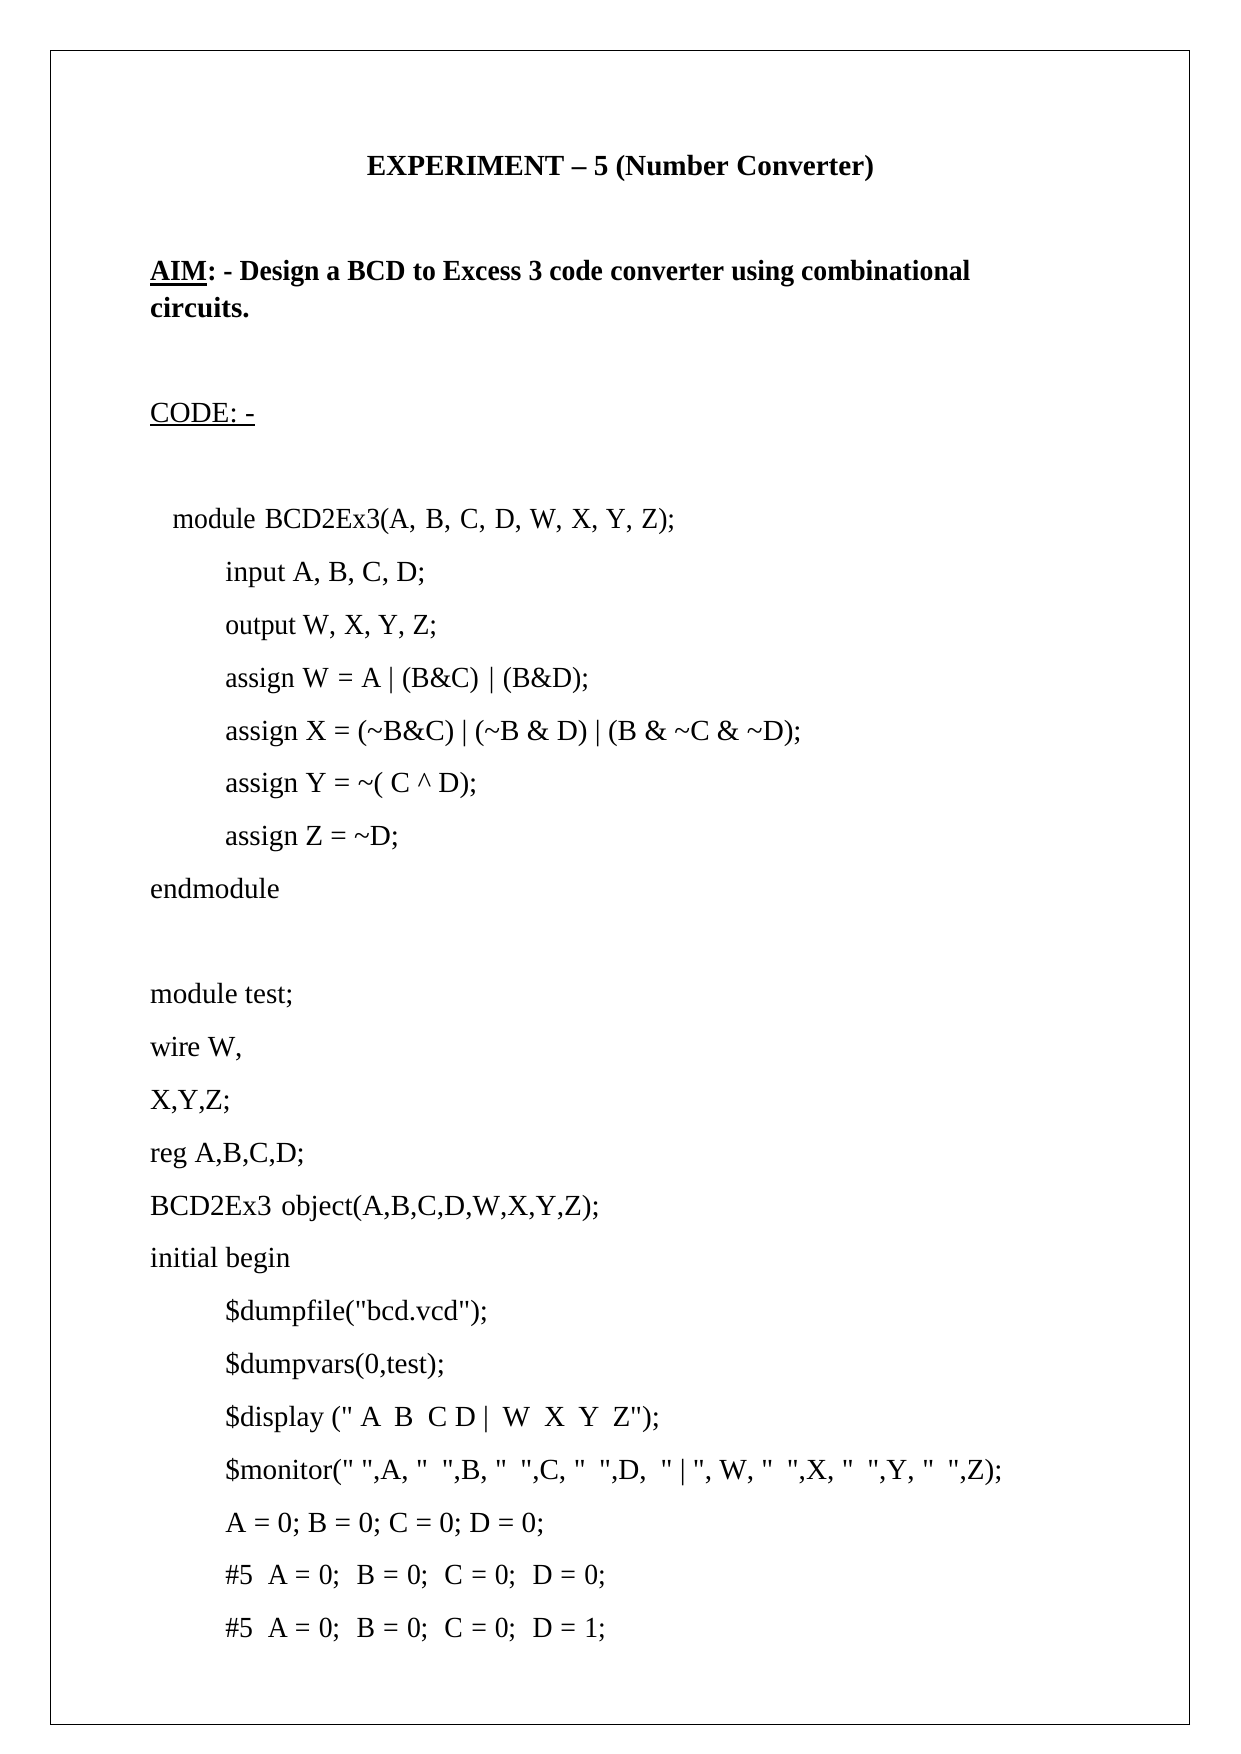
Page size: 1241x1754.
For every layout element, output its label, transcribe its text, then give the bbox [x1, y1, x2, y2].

text module test; wire W, X,Y,Z; [150, 976, 328, 1116]
text CODE: - [150, 395, 1103, 429]
text #5 A = 0; B = 0; C = 0; D = 1; [225, 1611, 1103, 1644]
text $monitor(" ",A, " ",B, " ",C, " ",D, " | ", W, " ",X, " ",Y, " ",Z); A = 0; B = 0; C = 0; D = 0; [225, 1452, 1008, 1538]
text $dumpfile("bcd.vcd"); [225, 1293, 1103, 1327]
text AIM: - Design a BCD to Excess 3 code converter using combinational circuits. [150, 253, 1008, 324]
text initial begin [150, 1241, 1103, 1274]
text assign X = (~B&C) | (~B & D) | (B & ~C & ~D); assign Y = ~( C ^ D); [225, 713, 803, 799]
text assign W = A | (B&C) | (B&D); [225, 660, 1103, 694]
text $dumpvars(0,test); [225, 1347, 1103, 1380]
text #5 A = 0; B = 0; C = 0; D = 0; [225, 1558, 1103, 1591]
text module BCD2Ex3(A, B, C, D, W, X, Y, Z); [172, 502, 1103, 535]
subtitle EXPERIMENT – 5 (Number Converter) [366, 148, 874, 182]
text input A, B, C, D; output W, X, Y, Z; [225, 554, 446, 641]
text reg A,B,C,D; [150, 1135, 1103, 1168]
text $display (" A B C D | W X Y Z"); [225, 1399, 1103, 1433]
text assign Z = ~D; endmodule [150, 818, 401, 904]
text BCD2Ex3 object(A,B,C,D,W,X,Y,Z); [150, 1188, 1103, 1221]
